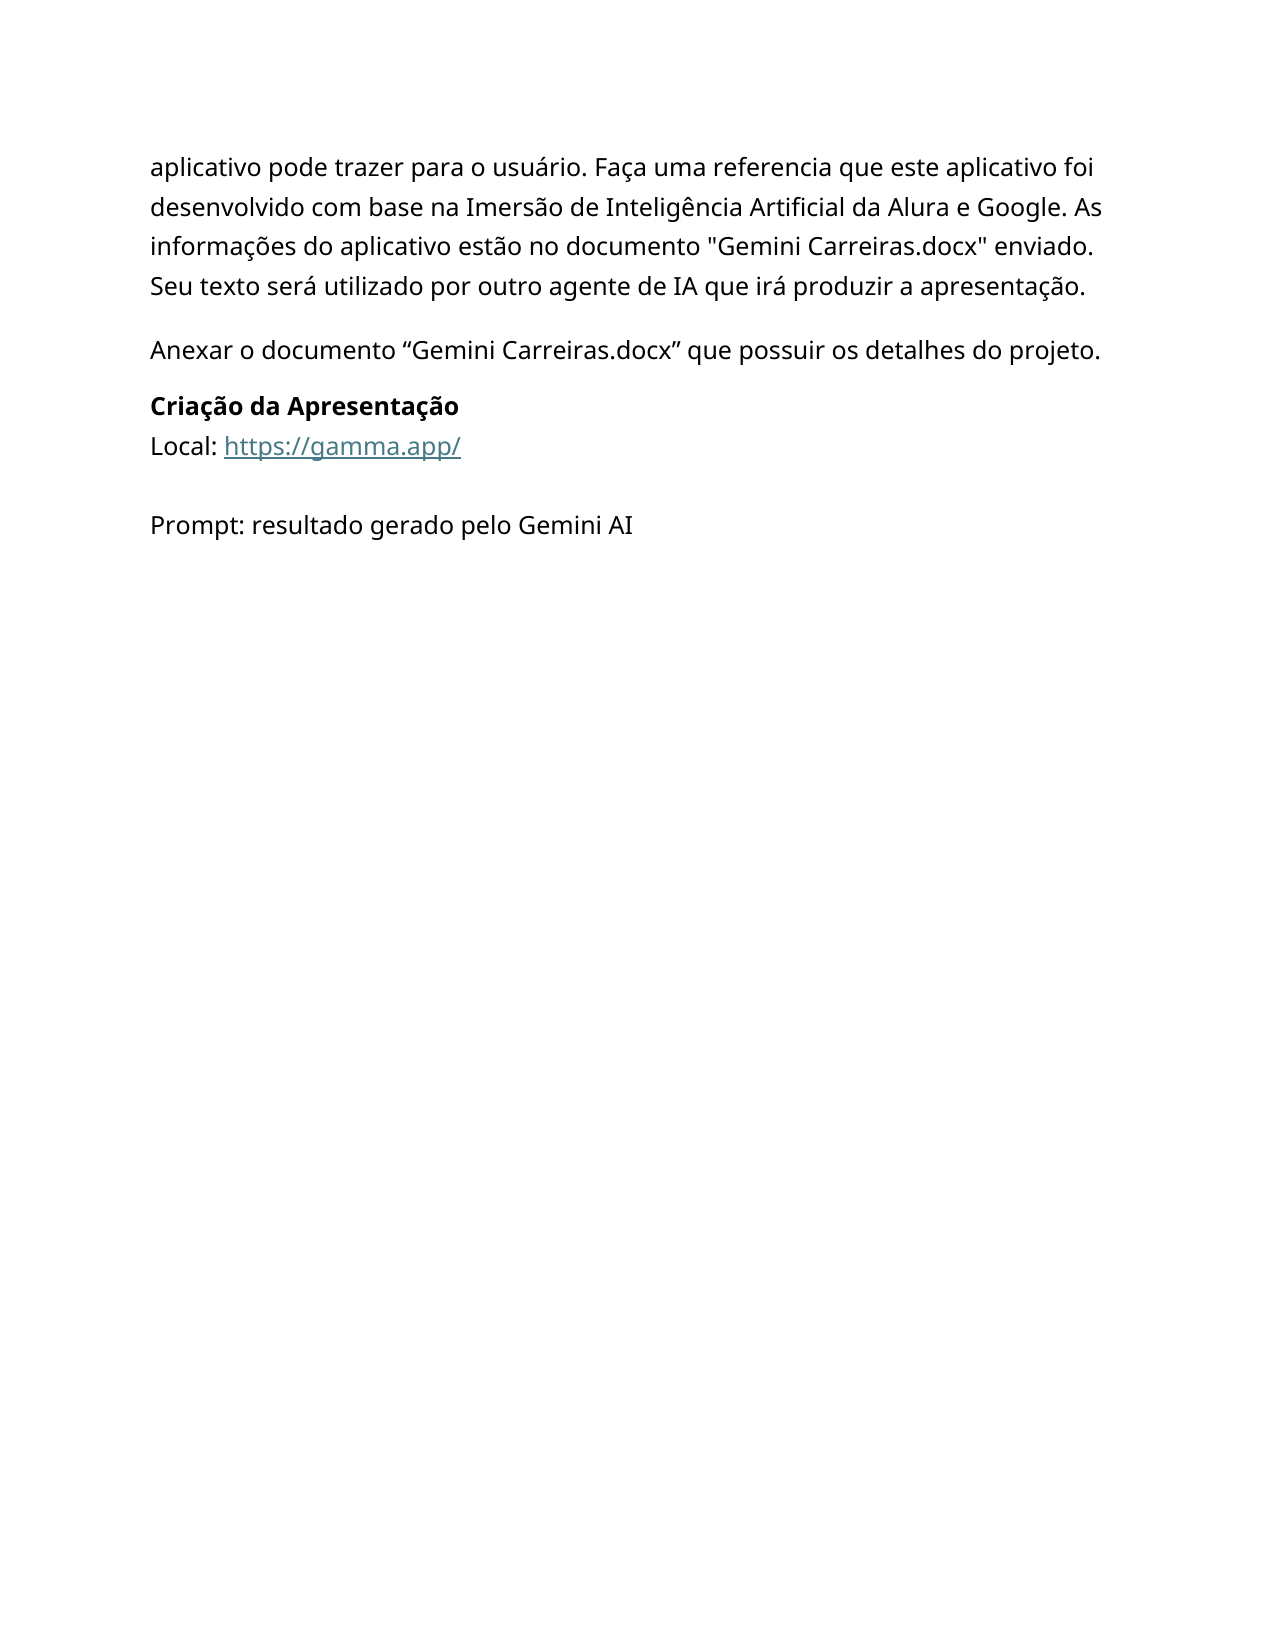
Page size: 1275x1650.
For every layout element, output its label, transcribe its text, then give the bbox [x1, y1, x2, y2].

text Criação da Apresentação [150, 389, 1125, 423]
text Prompt: resultado gerado pelo Gemini AI [150, 507, 1125, 542]
text Anexar o documento “Gemini Carreiras.docx” que possuir os detalhes do projeto. [150, 333, 1125, 367]
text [150, 150, 1125, 302]
text Local: https://gamma.app/ [150, 428, 1125, 463]
